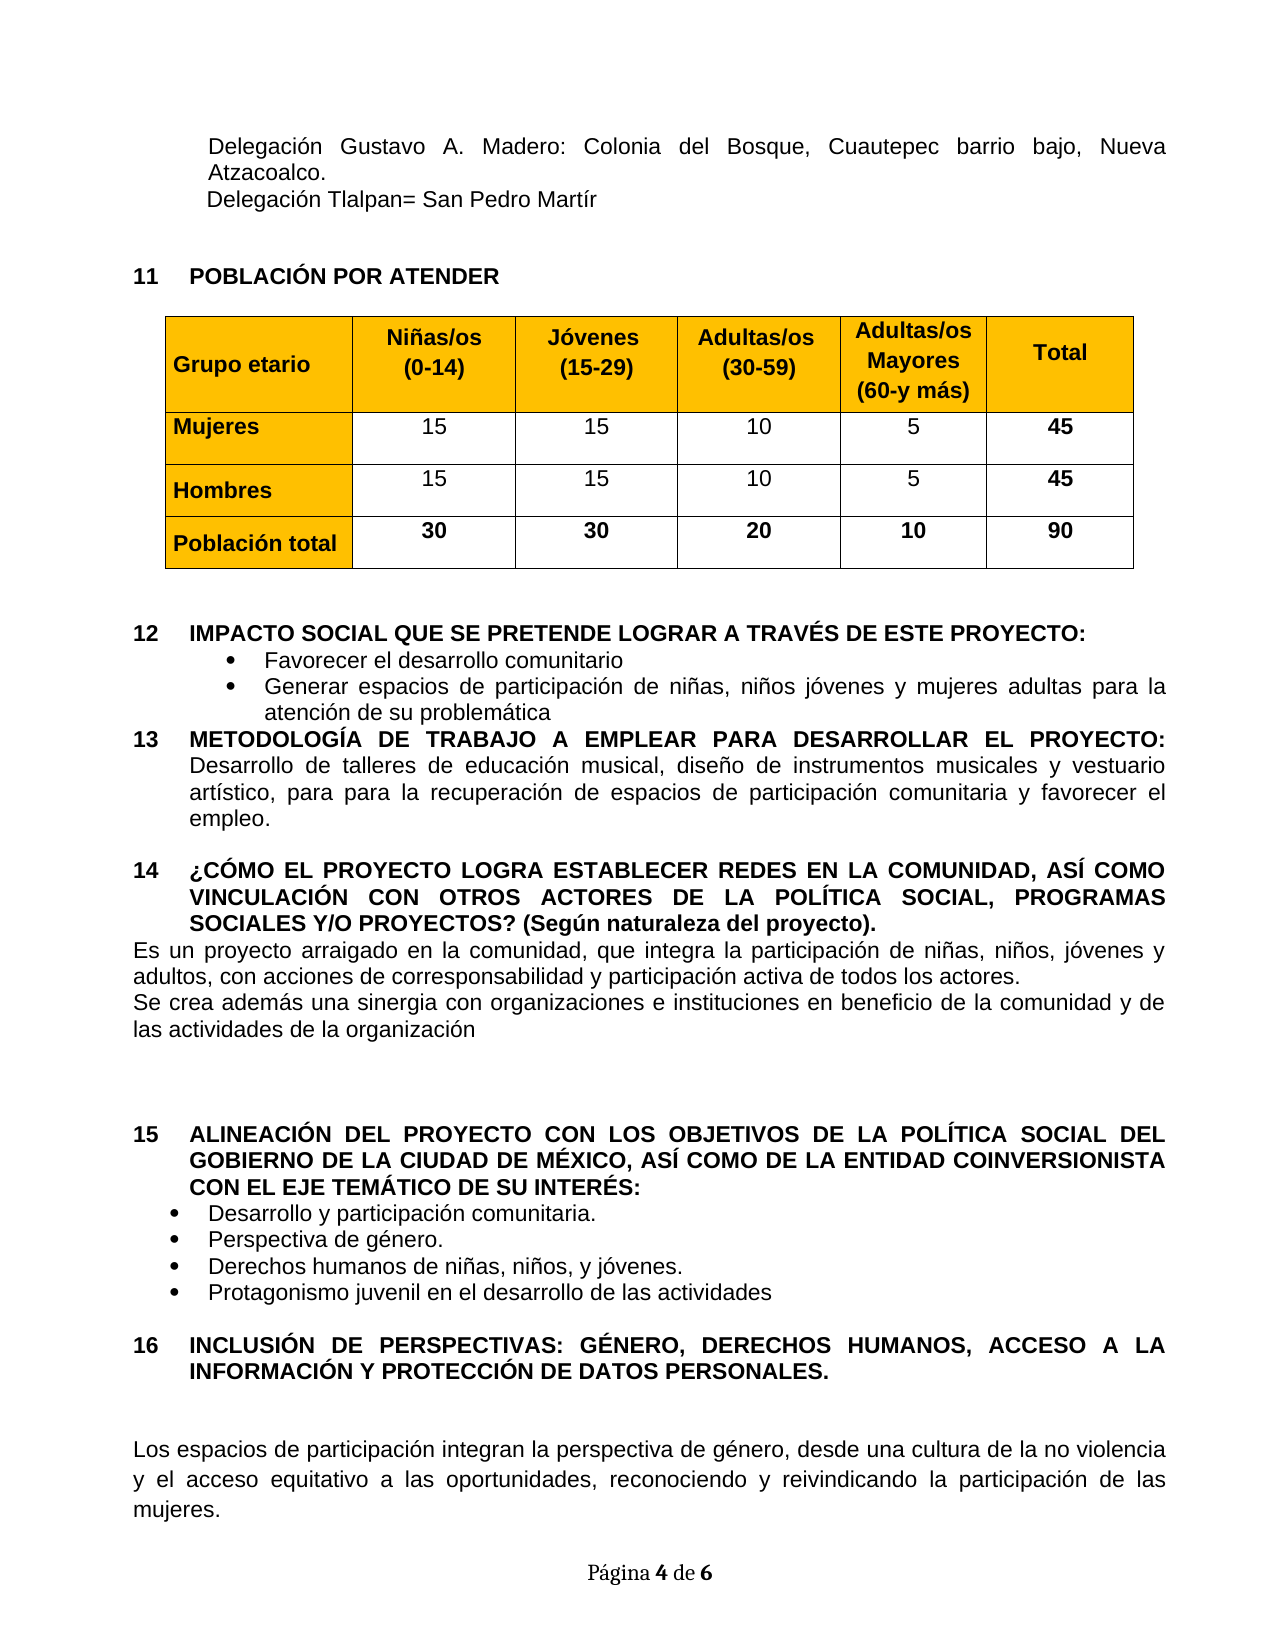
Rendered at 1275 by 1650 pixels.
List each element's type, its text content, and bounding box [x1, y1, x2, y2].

text Se crea además una sinergia con organizaciones e instituciones en beneficio de la comunidad y de las actividades de la organización [133, 989, 1167, 1042]
table_cell Hombres [166, 465, 352, 516]
table_cell 5 [841, 413, 986, 464]
list Perspectiva de género. [170, 1226, 1167, 1253]
table_cell 45 [987, 413, 1133, 464]
list Delegación Tlalpan= San Pedro Martír [206, 186, 1167, 212]
list Delegación Gustavo A. Madero: Colonia del Bosque, Cuautepec barrio bajo, Nueva Atzacoalco. [208, 133, 1167, 186]
table_header Jóvenes (15-29) [516, 317, 677, 412]
table_cell 5 [841, 465, 986, 516]
table_cell 10 [678, 465, 840, 516]
table_cell Población total [166, 517, 352, 568]
list Favorecer el desarrollo comunitario [227, 647, 1167, 673]
table_cell 15 [353, 465, 515, 516]
list METODOLOGÍA DE TRABAJO A EMPLEAR PARA DESARROLLAR EL PROYECTO: Desarrollo de talleres de educación musical, diseño de instrumentos musicales y vestuario artístico, para para la recuperación de espacios de participación comunitaria y favorecer el empleo. [133, 726, 1167, 831]
list Derechos humanos de niñas, niños, y jóvenes. [170, 1253, 1167, 1279]
table_cell 10 [678, 413, 840, 464]
list POBLACIÓN POR ATENDER [133, 263, 1167, 289]
table_cell 20 [678, 517, 840, 568]
text Es un proyecto arraigado en la comunidad, que integra la participación de niñas, niños, jóvenes y adultos, con acciones de corresponsabilidad y participación activa de todos los actores. [133, 937, 1167, 989]
list IMPACTO SOCIAL QUE SE PRETENDE LOGRAR A TRAVÉS DE ESTE PROYECTO: [133, 620, 1167, 647]
list INCLUSIÓN DE PERSPECTIVAS: GÉNERO, DERECHOS HUMANOS, ACCESO A LA INFORMACIÓN Y PROTECCIÓN DE DATOS PERSONALES. [133, 1332, 1167, 1384]
table_header Total [987, 317, 1133, 412]
table_cell 45 [987, 465, 1133, 516]
table_cell Mujeres [166, 413, 352, 464]
table_cell 10 [841, 517, 986, 568]
list ALINEACIÓN DEL PROYECTO CON LOS OBJETIVOS DE LA POLÍTICA SOCIAL DEL GOBIERNO DE LA CIUDAD DE MÉXICO, ASÍ COMO DE LA ENTIDAD COINVERSIONISTA CON EL EJE TEMÁTICO DE SU INTERÉS: [133, 1121, 1167, 1200]
table_cell 15 [516, 465, 677, 516]
table_cell 30 [516, 517, 677, 568]
table_cell 15 [353, 413, 515, 464]
table_header Grupo etario [166, 317, 352, 412]
table_header Niñas/os (0-14) [353, 317, 515, 412]
list Generar espacios de participación de niñas, niños jóvenes y mujeres adultas para la atención de su problemática [227, 673, 1167, 726]
list Desarrollo y participación comunitaria. [170, 1200, 1167, 1226]
text Los espacios de participación integran la perspectiva de género, desde una cultura de la no violencia y el acceso equitativo a las oportunidades, reconociendo y reivindicando la participación de las mujeres. [133, 1436, 1167, 1522]
table_cell 90 [987, 517, 1133, 568]
table_cell 30 [353, 517, 515, 568]
table_header Adultas/os (30-59) [678, 317, 840, 412]
table_header Adultas/os Mayores (60-y más) [841, 317, 986, 412]
table_cell 15 [516, 413, 677, 464]
list ¿CÓMO EL PROYECTO LOGRA ESTABLECER REDES EN LA COMUNIDAD, ASÍ COMO VINCULACIÓN CON OTROS ACTORES DE LA POLÍTICA SOCIAL, PROGRAMAS SOCIALES Y/O PROYECTOS? (Según naturaleza del proyecto). [133, 857, 1167, 937]
list Protagonismo juvenil en el desarrollo de las actividades [170, 1279, 1167, 1306]
